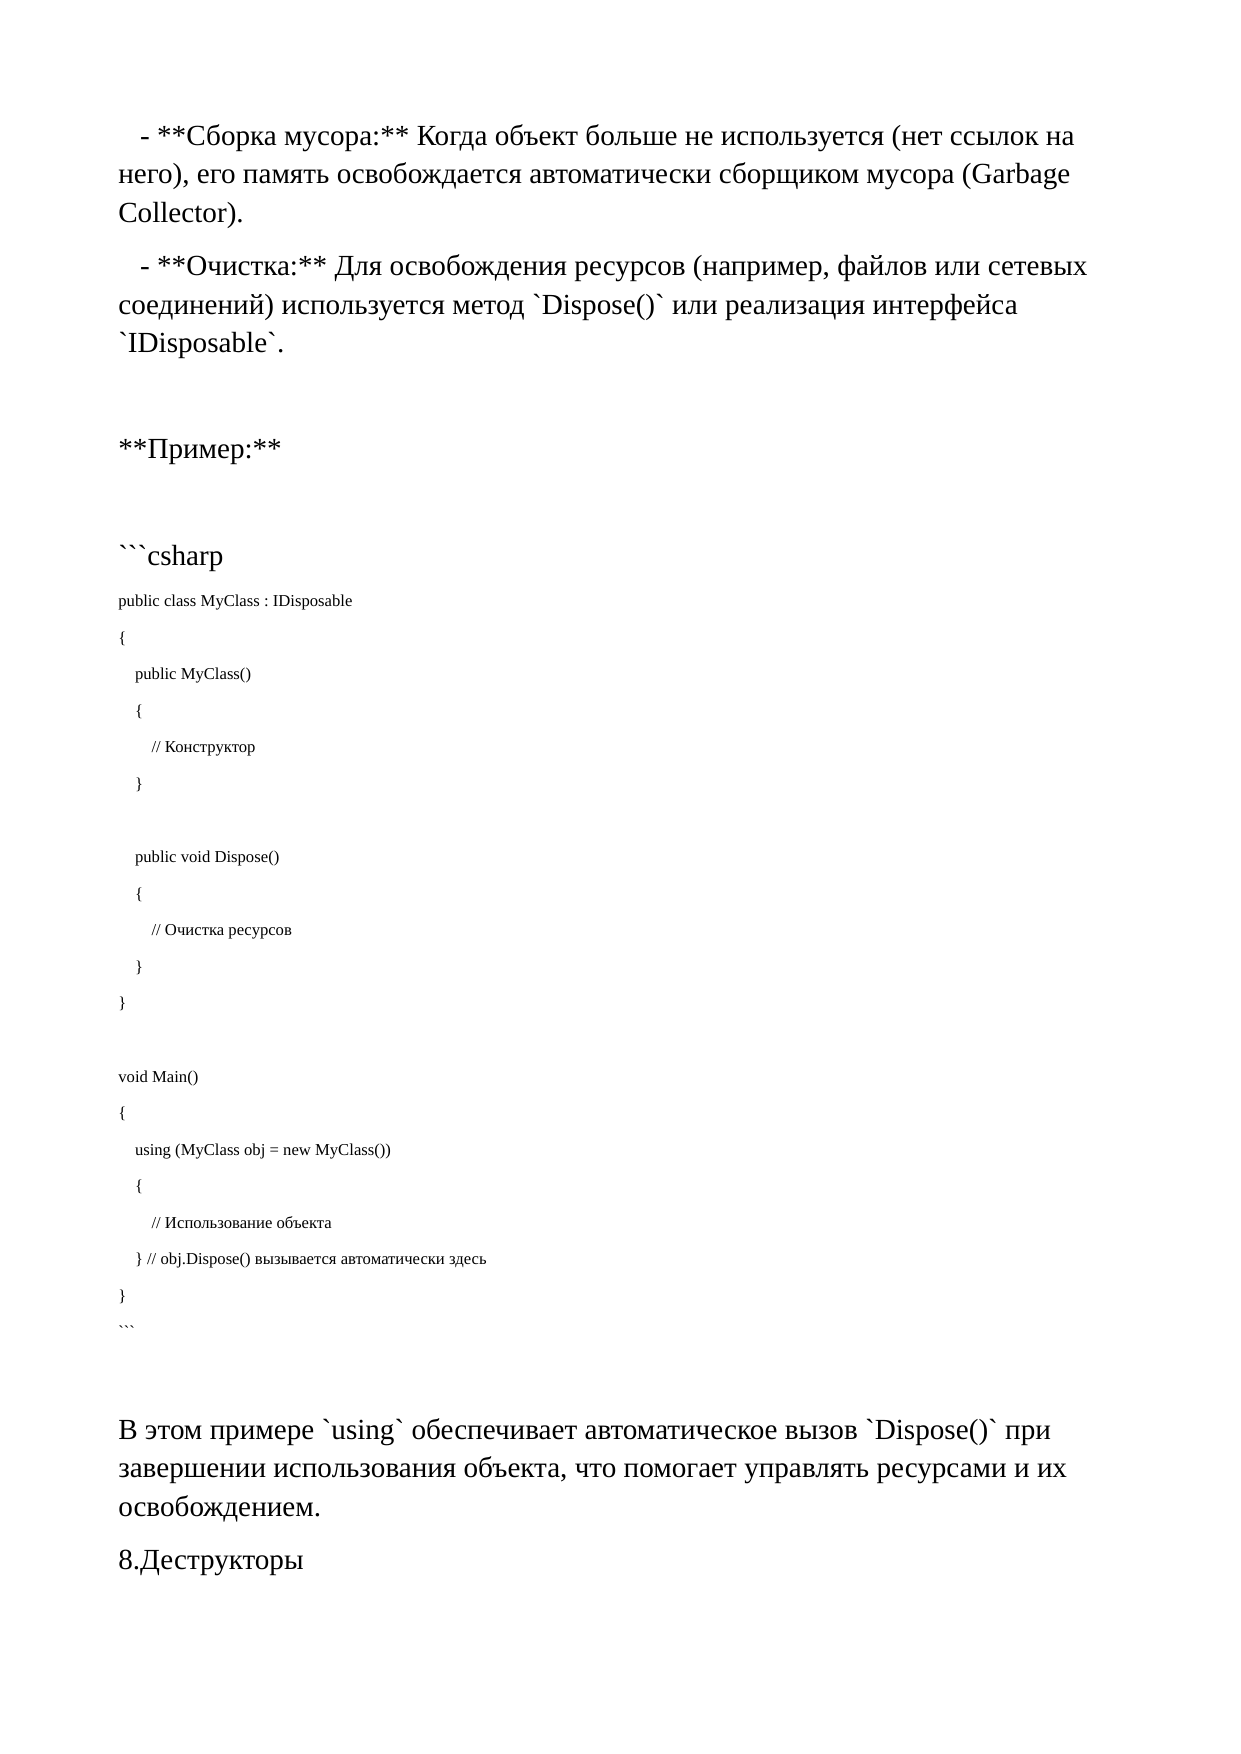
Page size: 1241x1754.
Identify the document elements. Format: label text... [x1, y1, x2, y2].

text - **Очистка:** Для освобождения ресурсов (например, файлов или сетевых соединений) используется метод `Dispose()` или реализация интерфейса `IDisposable`. [118, 248, 1122, 359]
text void Main() [118, 1066, 1122, 1086]
text // Использование объекта [118, 1213, 1122, 1232]
text public class MyClass : IDisposable [118, 591, 1122, 610]
text } [118, 1286, 1122, 1305]
text } [118, 993, 1122, 1012]
text { [118, 701, 1122, 720]
text public void Dispose() [118, 847, 1122, 866]
text { [118, 628, 1122, 647]
text { [118, 1103, 1122, 1122]
text // Конструктор [118, 737, 1122, 756]
text - **Сборка мусора:** Когда объект больше не используется (нет ссылок на него), его память освобождается автоматически сборщиком мусора (Garbage Collector). [118, 118, 1122, 229]
text } [118, 957, 1122, 976]
text // Очистка ресурсов [118, 920, 1122, 939]
text { [118, 883, 1122, 903]
text } [118, 774, 1122, 793]
text ```csharp [118, 538, 1122, 571]
text { [118, 1176, 1122, 1195]
text В этом примере `using` обеспечивает автоматическое вызов `Dispose()` при завершении использования объекта, что помогает управлять ресурсами и их освобождением. [118, 1412, 1122, 1523]
text public MyClass() [118, 664, 1122, 683]
text } // obj.Dispose() вызывается автоматически здесь [118, 1249, 1122, 1268]
text 8.Деструкторы [118, 1542, 1122, 1576]
text using (MyClass obj = new MyClass()) [118, 1139, 1122, 1159]
text ``` [118, 1322, 1122, 1341]
text **Пример:** [118, 432, 1122, 465]
